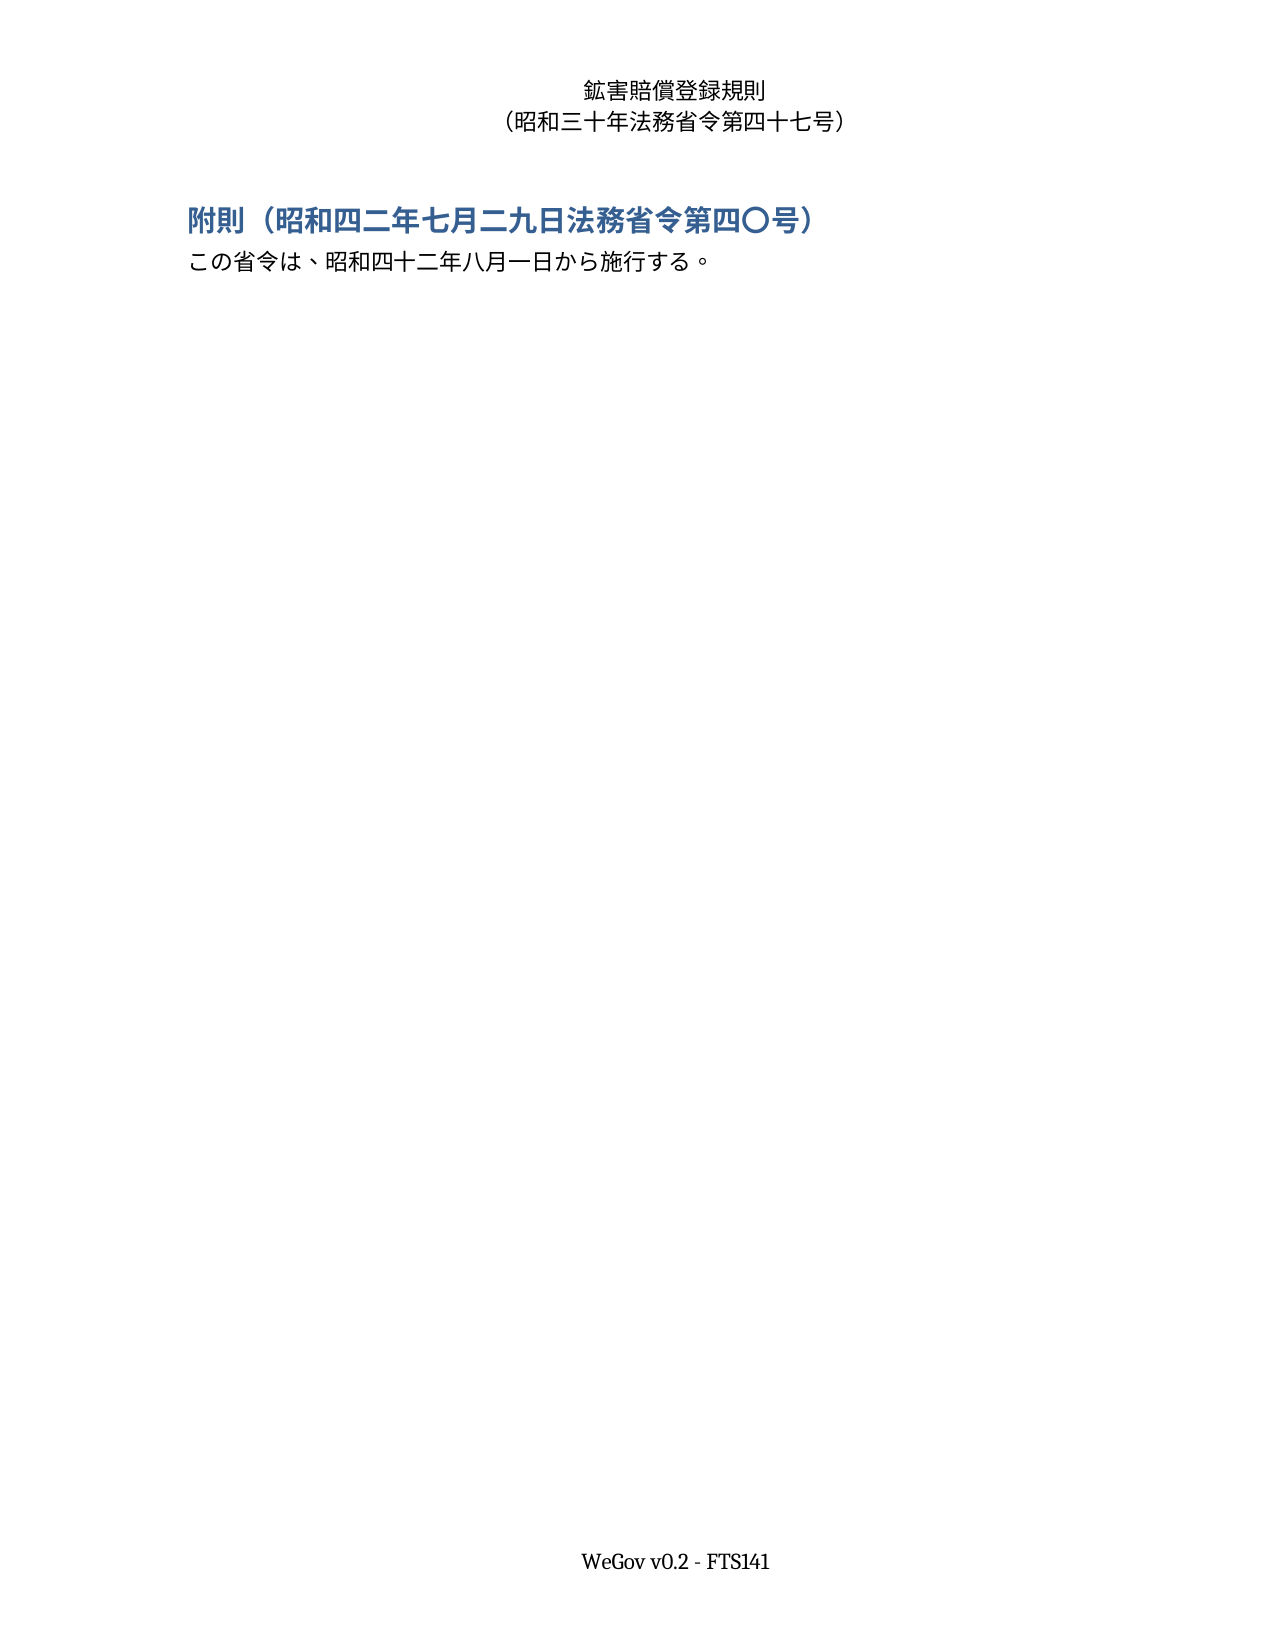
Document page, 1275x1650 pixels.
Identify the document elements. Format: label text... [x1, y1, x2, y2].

subtitle 附則（昭和四二年七月二九日法務省令第四〇号） [187, 200, 1087, 240]
text この省令は、昭和四十二年八月一日から施行する。 [187, 246, 1087, 277]
